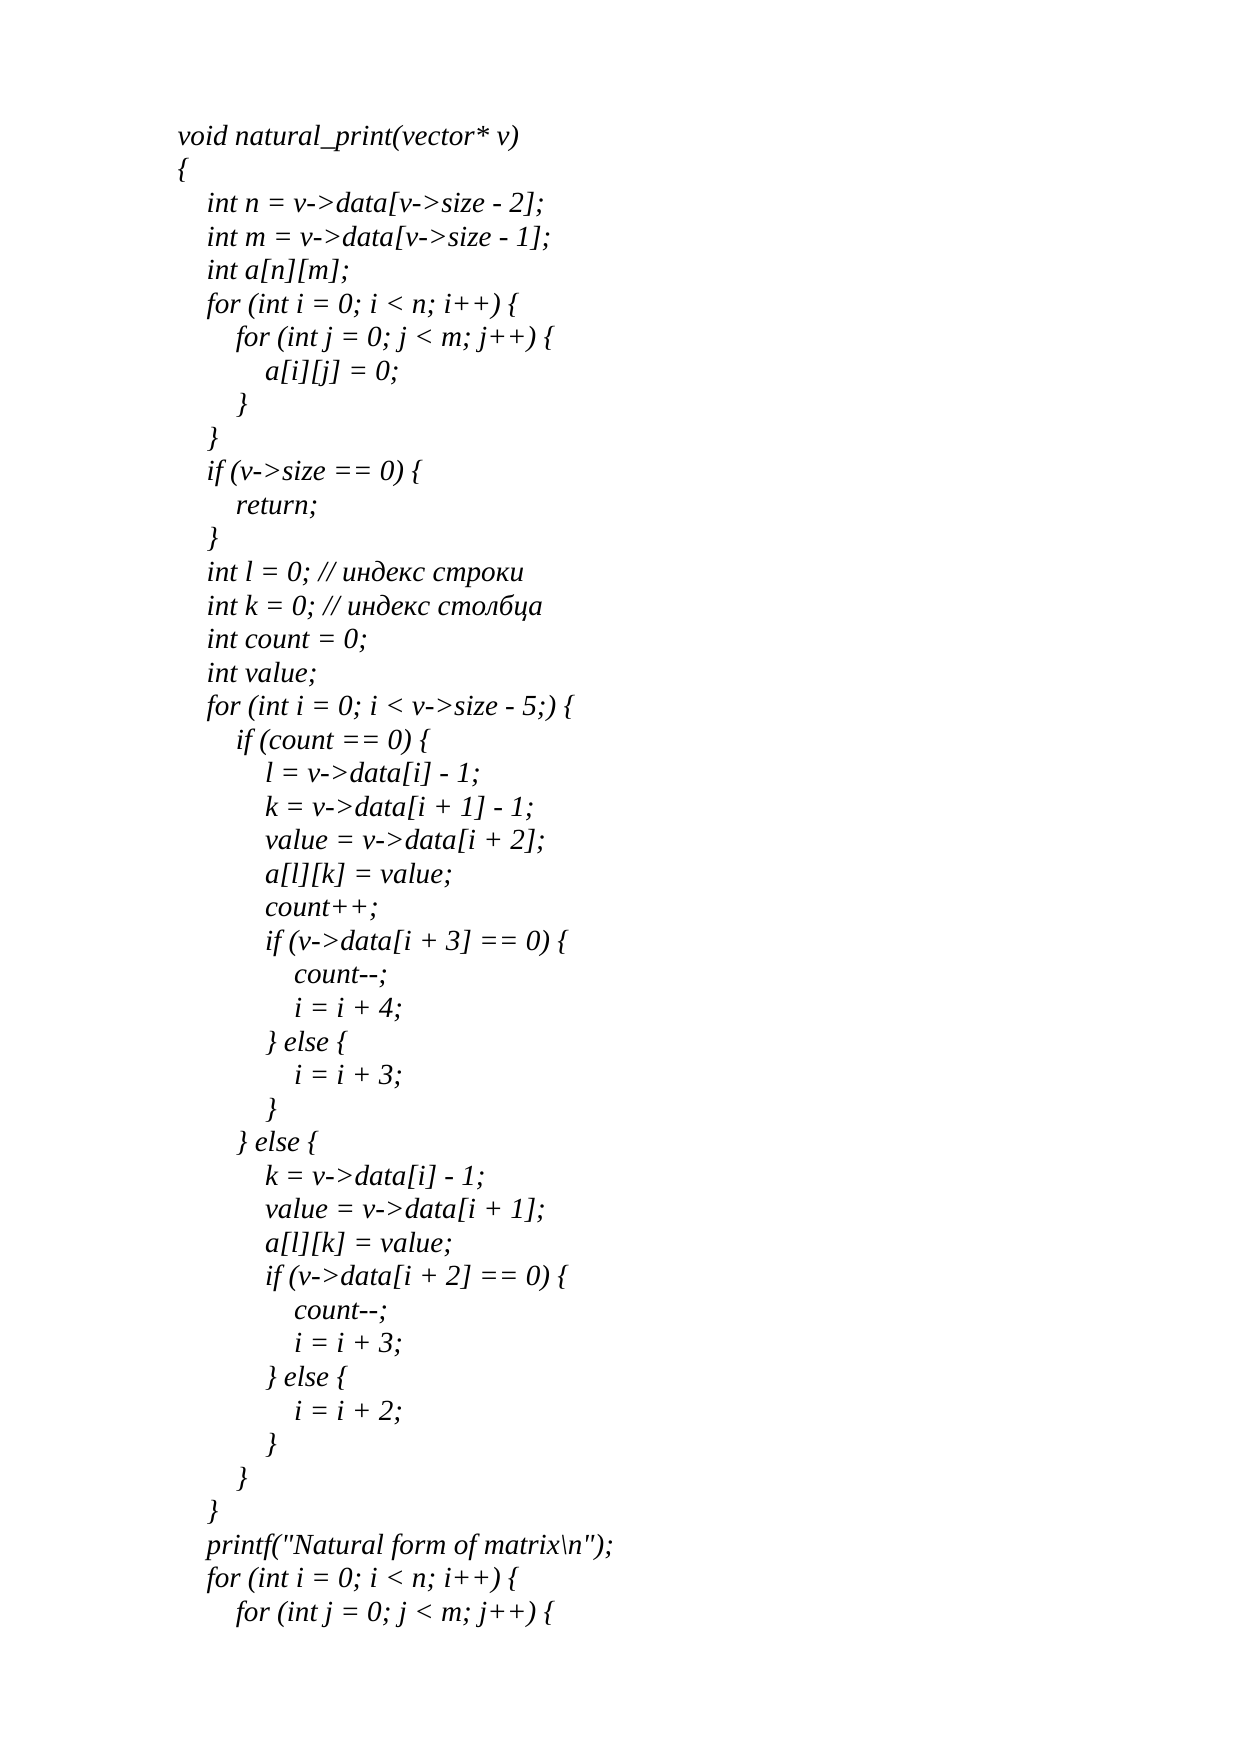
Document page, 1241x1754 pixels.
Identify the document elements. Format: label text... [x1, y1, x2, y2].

text if (v->size == 0) { [177, 453, 1152, 487]
text } [177, 521, 1152, 554]
text for (int i = 0; i < n; i++) { [177, 286, 1152, 319]
text int n = v->data[v->size - 2]; [177, 185, 1152, 219]
text i = i + 2; [177, 1393, 1152, 1426]
text for (int j = 0; j < m; j++) { [177, 319, 1152, 353]
text value = v->data[i + 2]; [177, 822, 1152, 856]
text } else { [177, 1359, 1152, 1393]
text k = v->data[i] - 1; [177, 1158, 1152, 1191]
text { [177, 152, 1152, 185]
text } [177, 1426, 1152, 1460]
text if (v->data[i + 3] == 0) { [177, 923, 1152, 957]
text a[i][j] = 0; [177, 353, 1152, 386]
text int a[n][m]; [177, 252, 1152, 286]
text } [177, 420, 1152, 453]
text } [177, 1493, 1152, 1527]
text printf("Natural form of matrix\n"); [177, 1527, 1152, 1560]
text void natural_print(vector* v) [177, 118, 1152, 152]
text value = v->data[i + 1]; [177, 1191, 1152, 1225]
text count--; [177, 957, 1152, 990]
text } else { [177, 1024, 1152, 1057]
text return; [177, 487, 1152, 521]
text for (int i = 0; i < n; i++) { [177, 1560, 1152, 1594]
text count++; [177, 889, 1152, 923]
text i = i + 3; [177, 1057, 1152, 1091]
text int count = 0; [177, 621, 1152, 655]
text } [177, 386, 1152, 420]
text if (count == 0) { [177, 722, 1152, 755]
text i = i + 3; [177, 1326, 1152, 1359]
text } else { [177, 1124, 1152, 1158]
text int k = 0; // индекс столбца [177, 588, 1152, 621]
text for (int j = 0; j < m; j++) { [177, 1594, 1152, 1627]
text count--; [177, 1292, 1152, 1326]
text if (v->data[i + 2] == 0) { [177, 1258, 1152, 1292]
text a[l][k] = value; [177, 1225, 1152, 1258]
text k = v->data[i + 1] - 1; [177, 789, 1152, 822]
text i = i + 4; [177, 990, 1152, 1024]
text a[l][k] = value; [177, 856, 1152, 889]
text int l = 0; // индекс строки [177, 554, 1152, 588]
text for (int i = 0; i < v->size - 5;) { [177, 688, 1152, 722]
text l = v->data[i] - 1; [177, 755, 1152, 789]
text } [177, 1091, 1152, 1124]
text int value; [177, 655, 1152, 688]
text } [177, 1460, 1152, 1493]
text int m = v->data[v->size - 1]; [177, 219, 1152, 252]
